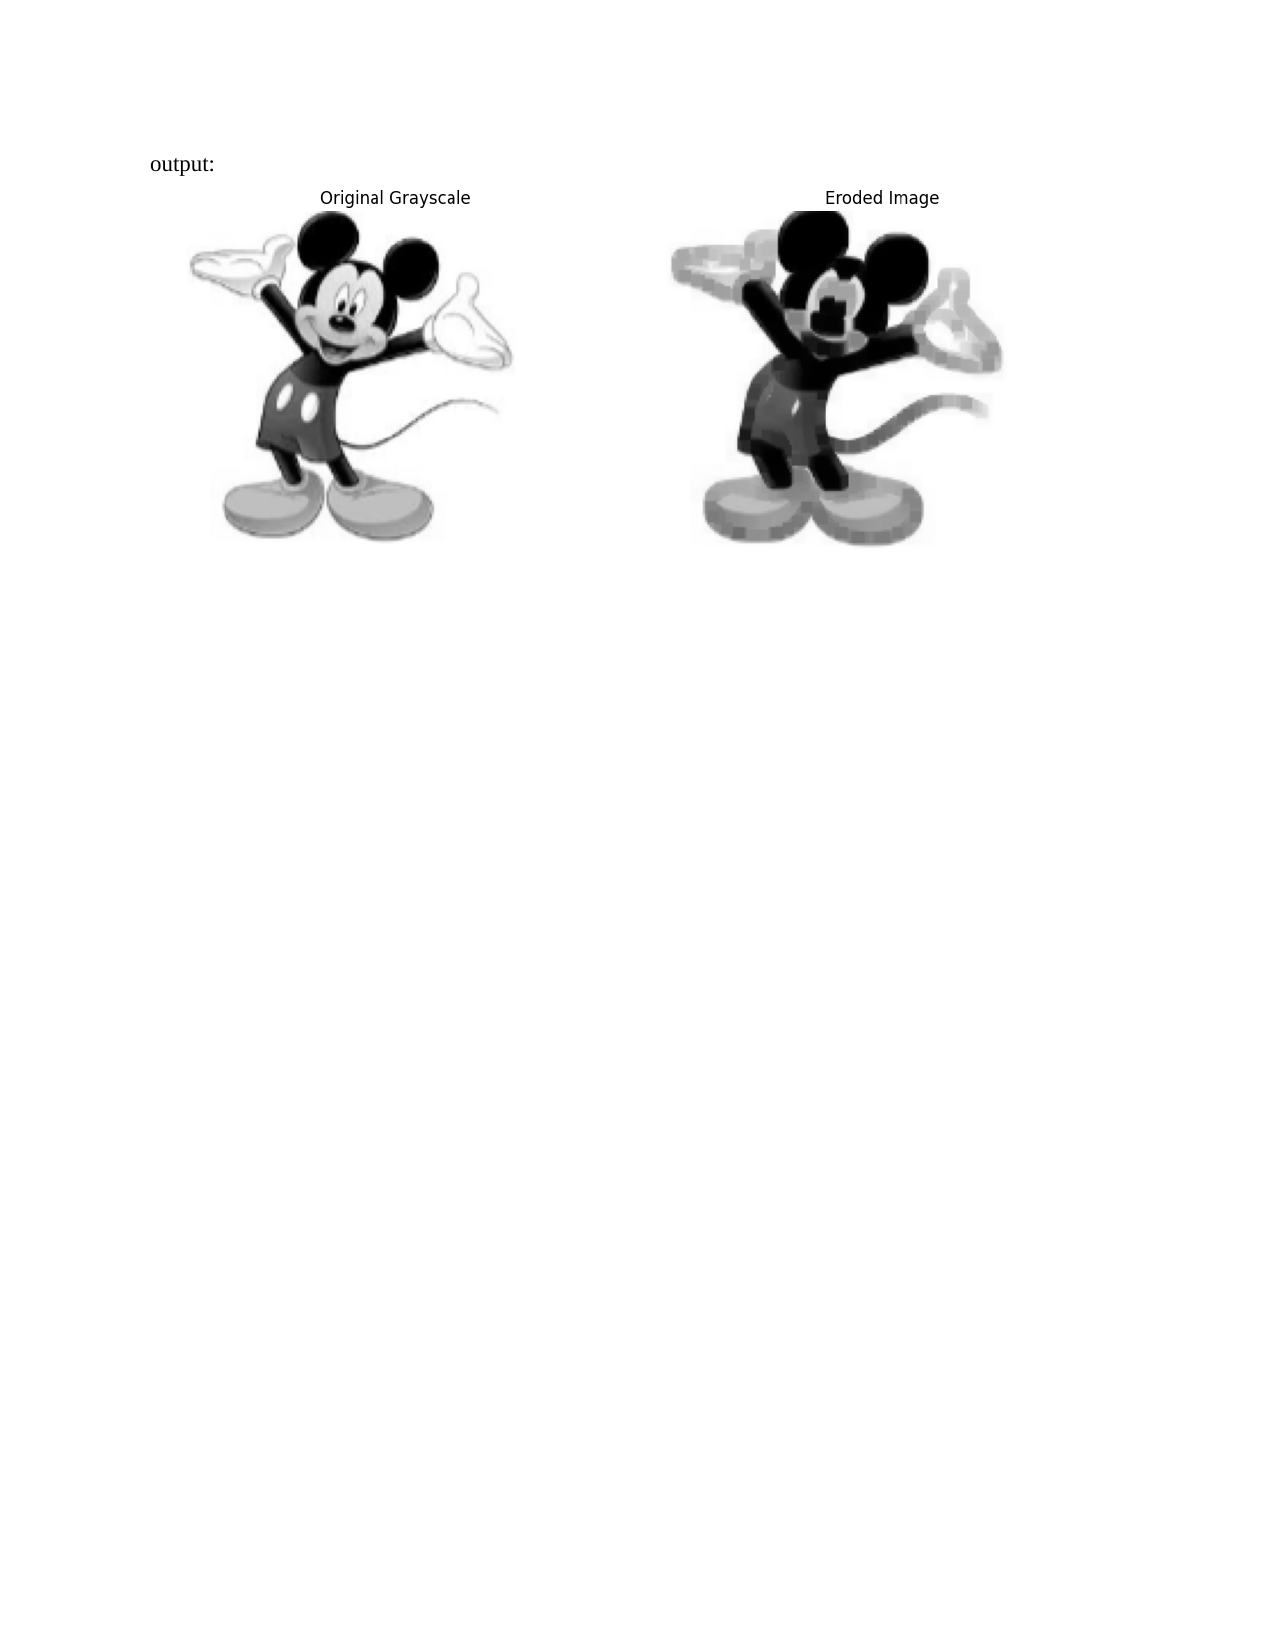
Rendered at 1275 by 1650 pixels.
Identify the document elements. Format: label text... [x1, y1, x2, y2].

text output: [150, 150, 1125, 180]
picture [150, 180, 1125, 566]
